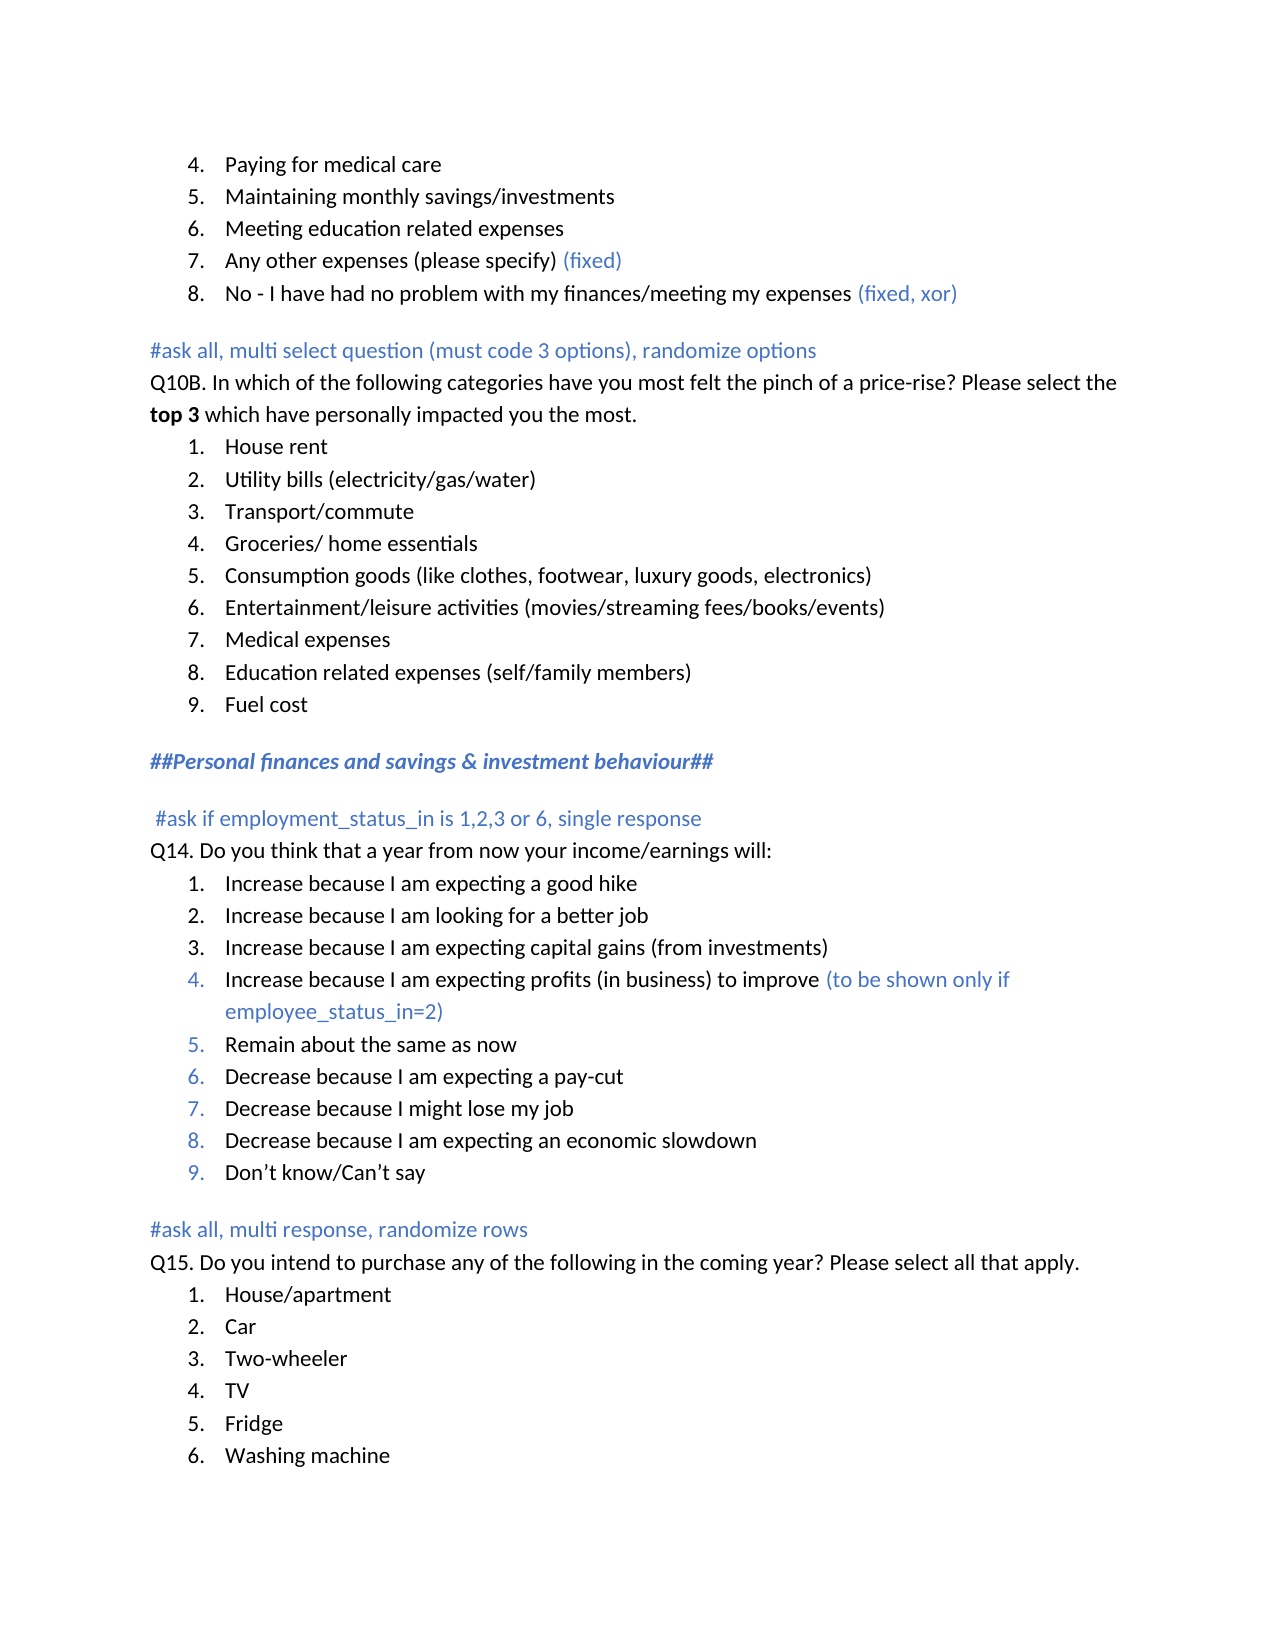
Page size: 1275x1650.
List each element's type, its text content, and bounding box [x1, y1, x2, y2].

list TV [187, 1377, 1125, 1404]
list Increase because I am expecting capital gains (from investments) [187, 933, 1125, 961]
list Entertainment/leisure activities (movies/streaming fees/books/events) [187, 593, 1125, 621]
list No - I have had no problem with my finances/meeting my expenses (fixed, xor) [187, 279, 1125, 307]
list Decrease because I might lose my job [187, 1094, 1125, 1122]
list Increase because I am expecting a good hike [187, 869, 1125, 897]
list Transport/commute [187, 497, 1125, 525]
list Utility bills (electricity/gas/water) [187, 465, 1125, 493]
text #ask all, multi response, randomize rows [150, 1216, 1125, 1244]
text Q15. Do you intend to purchase any of the following in the coming year? Please select all that apply. [150, 1248, 1125, 1276]
list Fuel cost [187, 690, 1125, 718]
text #ask all, multi select question (must code 3 options), randomize options [150, 336, 1125, 364]
list Consumption goods (like clothes, footwear, luxury goods, electronics) [187, 561, 1125, 589]
list Meeting education related expenses [187, 214, 1125, 242]
list Decrease because I am expecting an economic slowdown [187, 1126, 1125, 1154]
list Medical expenses [187, 626, 1125, 654]
list Remain about the same as now [187, 1030, 1125, 1058]
list House/apartment [187, 1280, 1125, 1308]
list Two-wheeler [187, 1344, 1125, 1372]
list Don’t know/Can’t say [187, 1158, 1125, 1186]
text ##Personal finances and savings & investment behaviour## [150, 747, 1125, 775]
list Groceries/ home essentials [187, 529, 1125, 557]
text Q14. Do you think that a year from now your income/earnings will: [150, 837, 1125, 864]
list Education related expenses (self/family members) [187, 658, 1125, 686]
list House rent [187, 432, 1125, 461]
list Car [187, 1312, 1125, 1340]
list Increase because I am looking for a better job [187, 901, 1125, 929]
list Paying for medical care [187, 150, 1125, 178]
list Decrease because I am expecting a pay-cut [187, 1062, 1125, 1090]
list Fridge [187, 1409, 1125, 1437]
text #ask if employment_status_in is 1,2,3 or 6, single response [150, 804, 1125, 832]
list Any other expenses (please specify) (fixed) [187, 247, 1125, 274]
list Washing machine [187, 1441, 1125, 1469]
text Q10B. In which of the following categories have you most felt the pinch of a price-rise? Please select the top 3 which have personally impacted you the most. [150, 368, 1125, 428]
list Increase because I am expecting profits (in business) to improve (to be shown only if employee_status_in=2) [187, 965, 1125, 1026]
list Maintaining monthly savings/investments [187, 182, 1125, 210]
